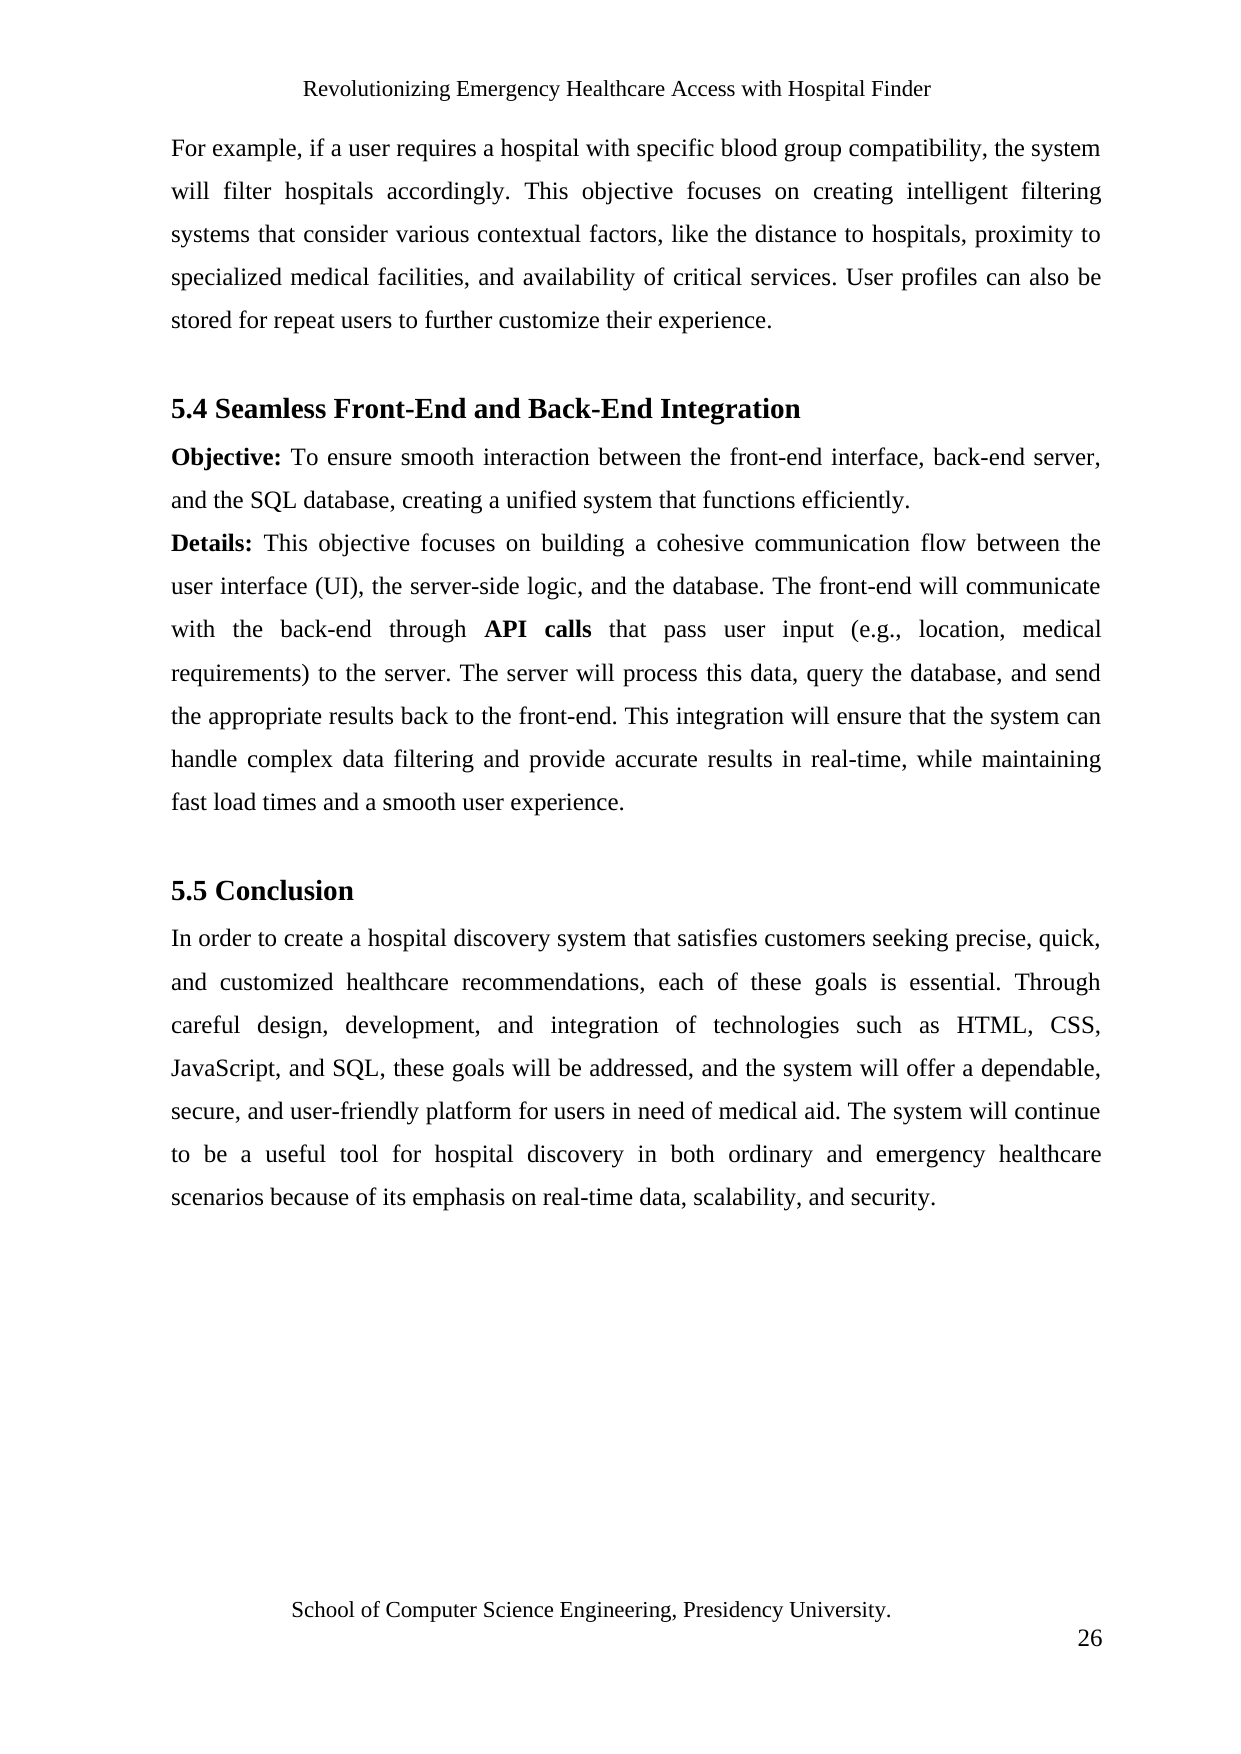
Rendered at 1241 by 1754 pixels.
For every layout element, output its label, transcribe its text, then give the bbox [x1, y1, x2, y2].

text Objective: To ensure smooth interaction between the front-end interface, back-end server, and the SQL database, creating a unified system that functions efficiently. [171, 442, 1102, 514]
text For example, if a user requires a hospital with specific blood group compatibility, the system will filter hospitals accordingly. This objective focuses on creating intelligent filtering systems that consider various contextual factors, like the distance to hospitals, proximity to specialized medical facilities, and availability of critical services. User profiles can also be stored for repeat users to further customize their experience. [171, 133, 1102, 334]
text 5.5 Conclusion [171, 873, 1102, 907]
text Details: This objective focuses on building a cohesive communication flow between the user interface (UI), the server-side logic, and the database. The front-end will communicate with the back-end through API calls that pass user input (e.g., location, medical requirements) to the server. The server will process this data, query the database, and send the appropriate results back to the front-end. This integration will ensure that the system can handle complex data filtering and provide accurate results in real-time, while maintaining fast load times and a smooth user experience. [171, 528, 1102, 816]
text 5.4 Seamless Front-End and Back-End Integration [171, 392, 1102, 425]
text In order to create a hospital discovery system that satisfies customers seeking precise, quick, and customized healthcare recommendations, each of these goals is essential. Through careful design, development, and integration of technologies such as HTML, CSS, JavaScript, and SQL, these goals will be addressed, and the system will offer a dependable, secure, and user-friendly platform for users in need of medical aid. The system will continue to be a useful tool for hospital discovery in both ordinary and emergency healthcare scenarios because of its emphasis on real-time data, scalability, and security. [171, 923, 1102, 1211]
